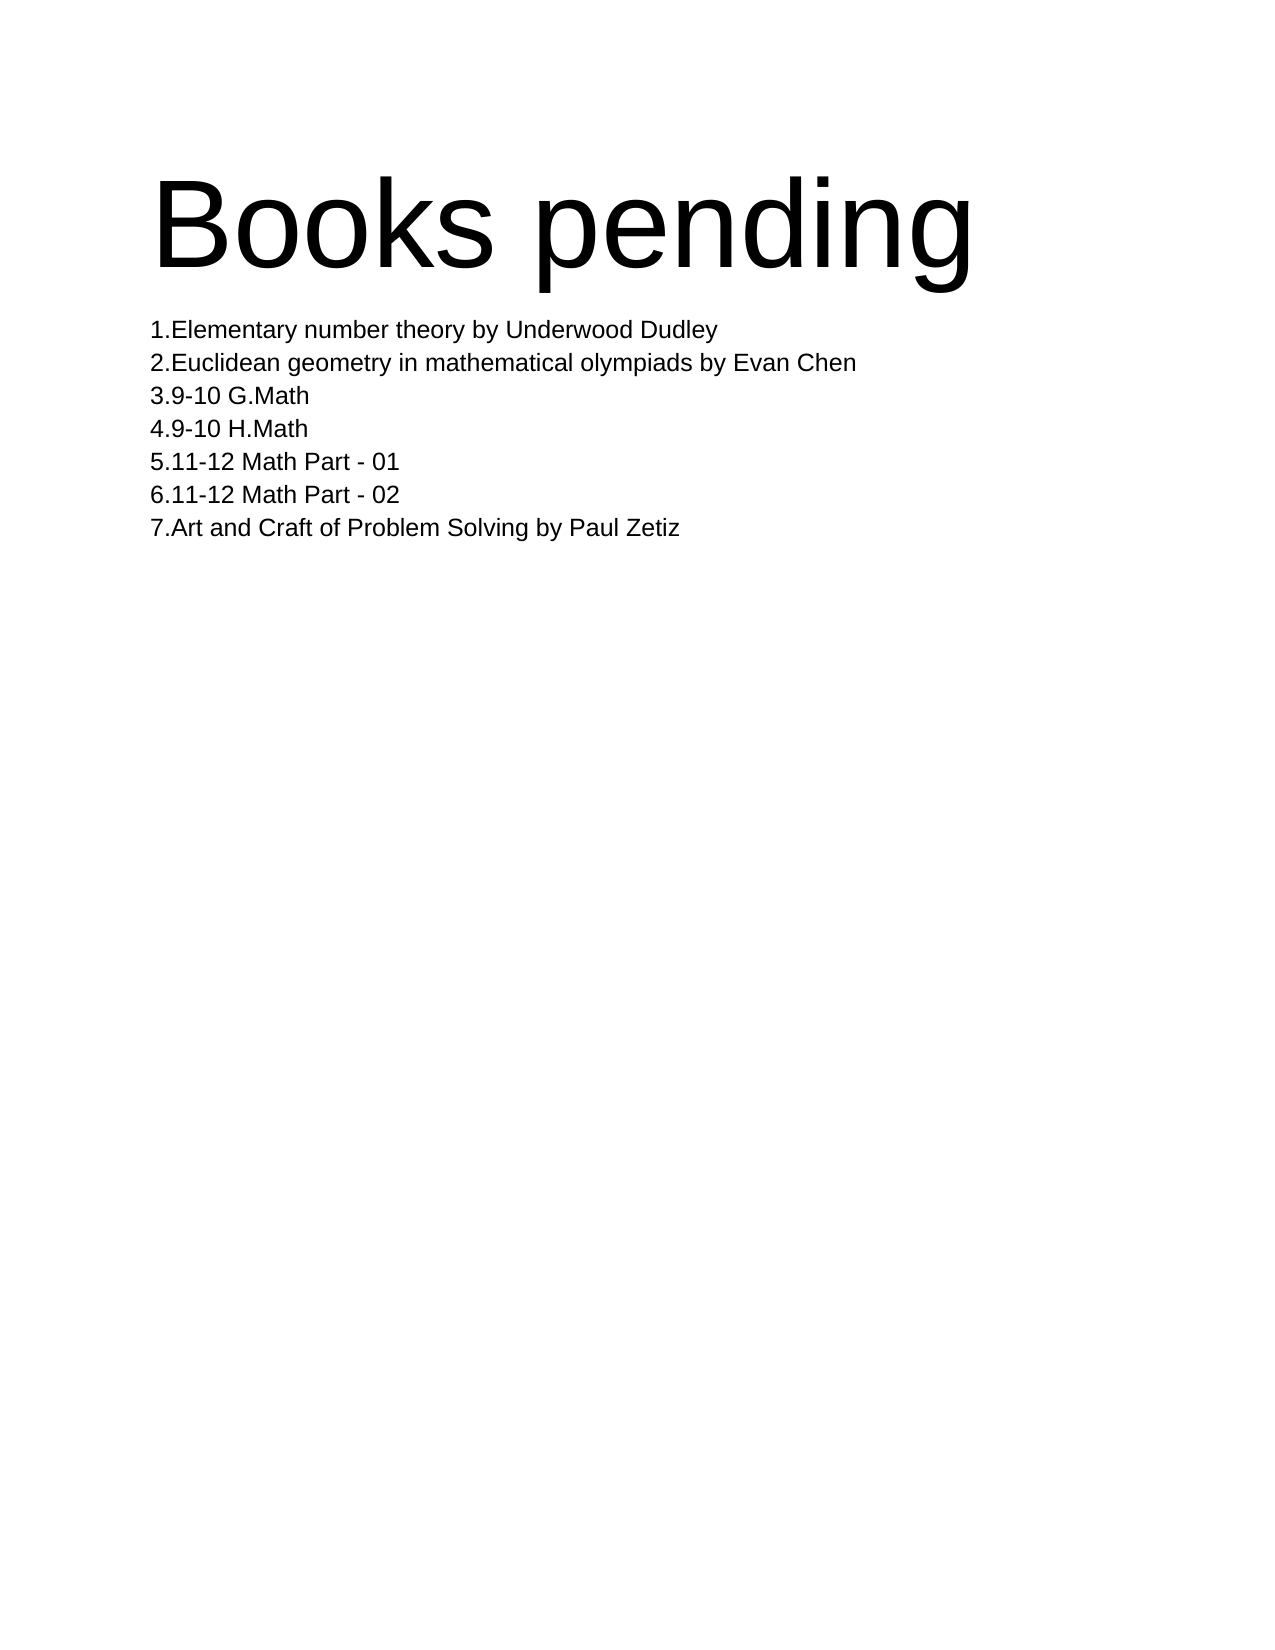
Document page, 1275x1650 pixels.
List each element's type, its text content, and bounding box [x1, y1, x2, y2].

text 3.9-10 G.Math [150, 381, 1125, 410]
text Books pending [150, 150, 1125, 294]
text 1.Elementary number theory by Underwood Dudley [150, 315, 1125, 344]
text 6.11-12 Math Part - 02 [150, 480, 1125, 509]
text 7.Art and Craft of Problem Solving by Paul Zetiz [150, 513, 1125, 542]
text 2.Euclidean geometry in mathematical olympiads by Evan Chen [150, 348, 1125, 377]
text 5.11-12 Math Part - 01 [150, 447, 1125, 476]
text 4.9-10 H.Math [150, 414, 1125, 443]
